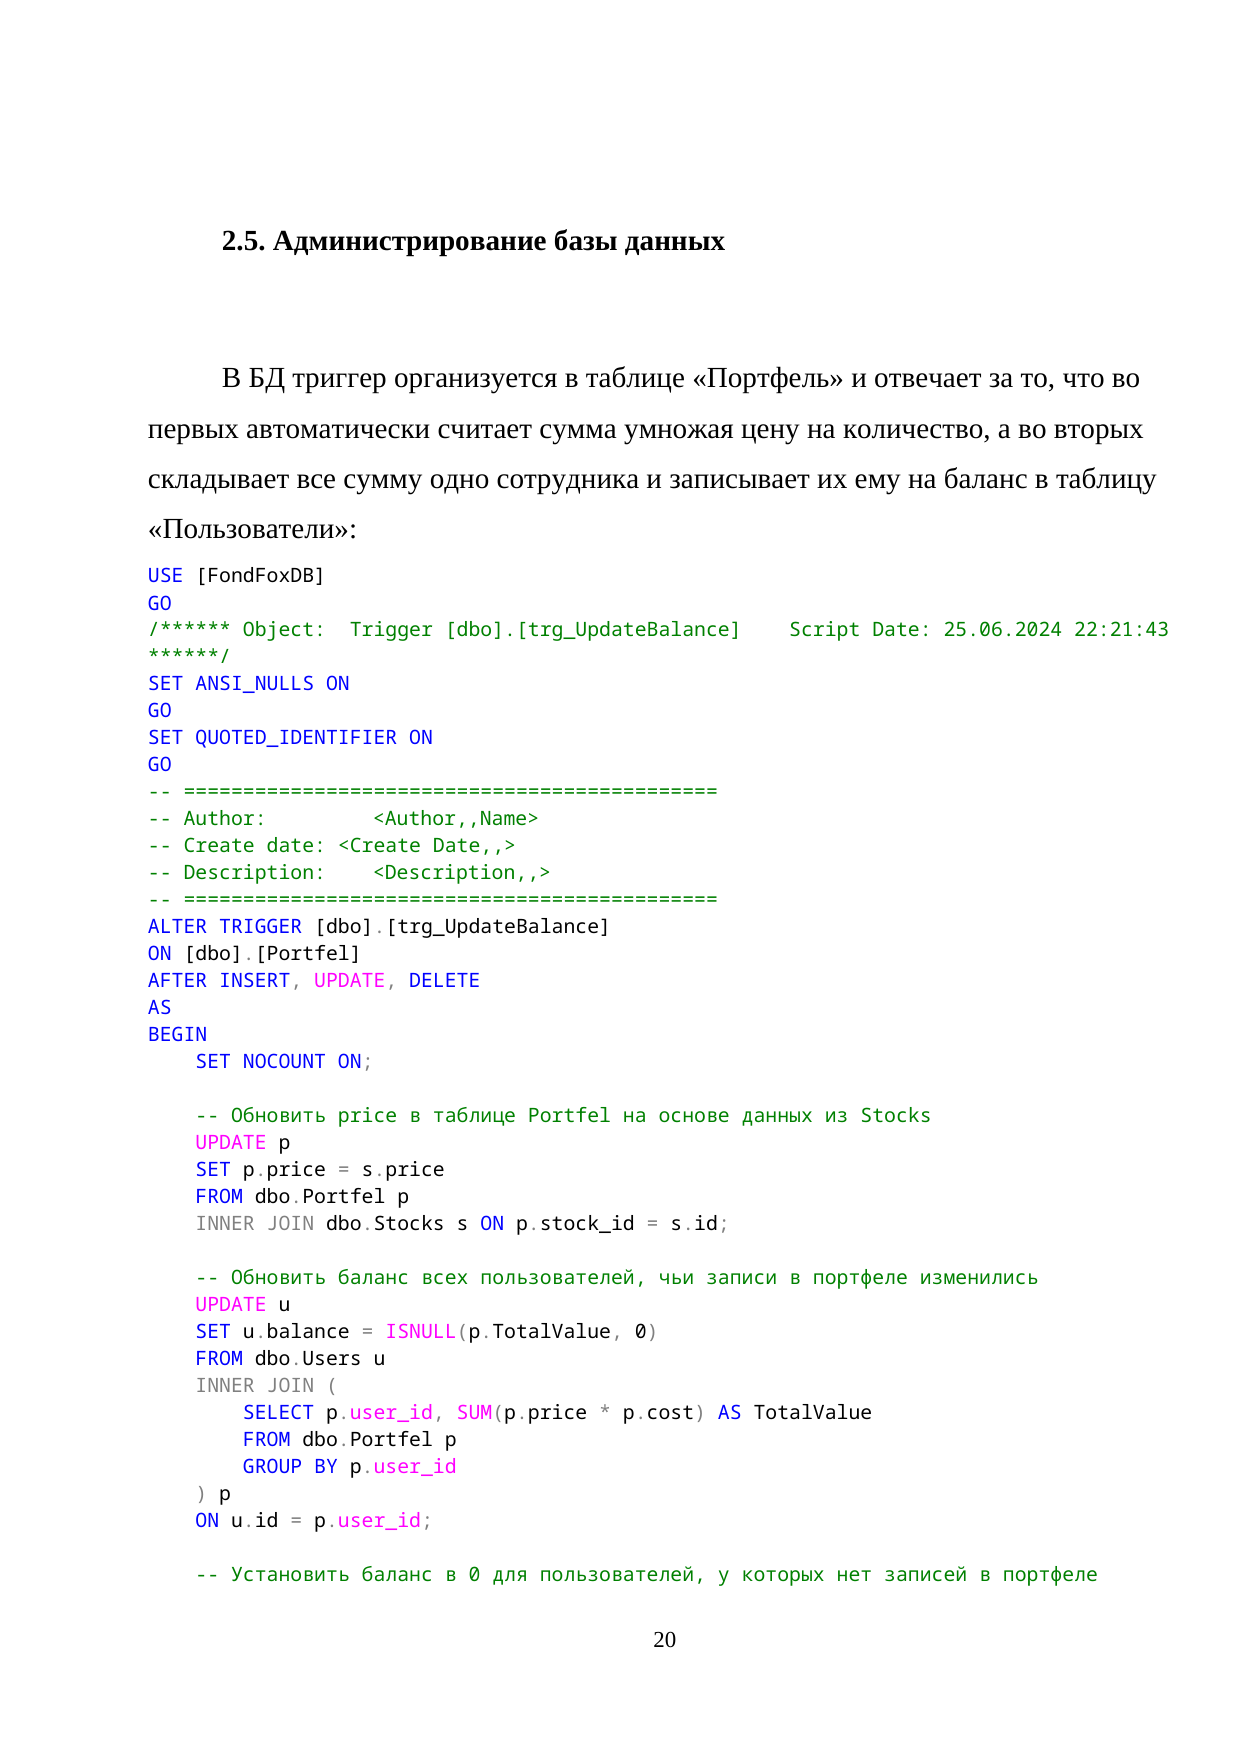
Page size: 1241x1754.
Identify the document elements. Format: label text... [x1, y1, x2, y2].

text FROM dbo.Users u [148, 1344, 1181, 1371]
text 2.5. Администрирование базы данных [148, 223, 1181, 256]
text SET u.balance = ISNULL(p.TotalValue, 0) [148, 1317, 1181, 1344]
text AS [148, 993, 1181, 1020]
text ) p [148, 1479, 1181, 1506]
text -- Author: <Author,,Name> [148, 804, 1181, 832]
text SET QUOTED_IDENTIFIER ON [148, 724, 1181, 751]
text -- Обновить price в таблице Portfel на основе данных из Stocks [148, 1101, 1181, 1128]
text SET p.price = s.price [148, 1155, 1181, 1182]
text AFTER INSERT, UPDATE, DELETE [148, 966, 1181, 993]
text INNER JOIN dbo.Stocks s ON p.stock_id = s.id; [148, 1209, 1181, 1236]
text USE [FondFoxDB] [148, 562, 1181, 589]
text FROM dbo.Portfel p [148, 1182, 1181, 1209]
text -- Create date: <Create Date,,> [148, 832, 1181, 858]
text SET NOCOUNT ON; [148, 1047, 1181, 1074]
text BEGIN [148, 1020, 1181, 1047]
text -- Description: <Description,,> [148, 858, 1181, 886]
text GO [148, 697, 1181, 724]
text GO [148, 751, 1181, 778]
text /****** Object: Trigger [dbo].[trg_UpdateBalance] Script Date: 25.06.2024 22:21:43 ******/ [148, 616, 1181, 670]
text GROUP BY p.user_id [148, 1452, 1181, 1479]
text FROM dbo.Portfel p [148, 1425, 1181, 1452]
text SELECT p.user_id, SUM(p.price * p.cost) AS TotalValue [148, 1398, 1181, 1425]
text -- Обновить баланс всех пользователей, чьи записи в портфеле изменились [148, 1263, 1181, 1290]
text ON u.id = p.user_id; [148, 1506, 1181, 1533]
text ALTER TRIGGER [dbo].[trg_UpdateBalance] [148, 912, 1181, 939]
text -- ============================================= [148, 778, 1181, 804]
text UPDATE p [148, 1128, 1181, 1155]
text ON [dbo].[Portfel] [148, 939, 1181, 966]
text В БД триггер организуется в таблице «Портфель» и отвечает за то, что во первых автоматически считает сумма умножая цену на количество, а во вторых складывает все сумму одно сотрудника и записывает их ему на баланс в таблицу «Пользователи»: [148, 361, 1181, 545]
text -- Установить баланс в 0 для пользователей, у которых нет записей в портфеле [148, 1560, 1181, 1587]
text SET ANSI_NULLS ON [148, 670, 1181, 697]
text UPDATE u [148, 1290, 1181, 1317]
text GO [148, 589, 1181, 616]
text -- ============================================= [148, 886, 1181, 912]
text INNER JOIN ( [148, 1371, 1181, 1398]
